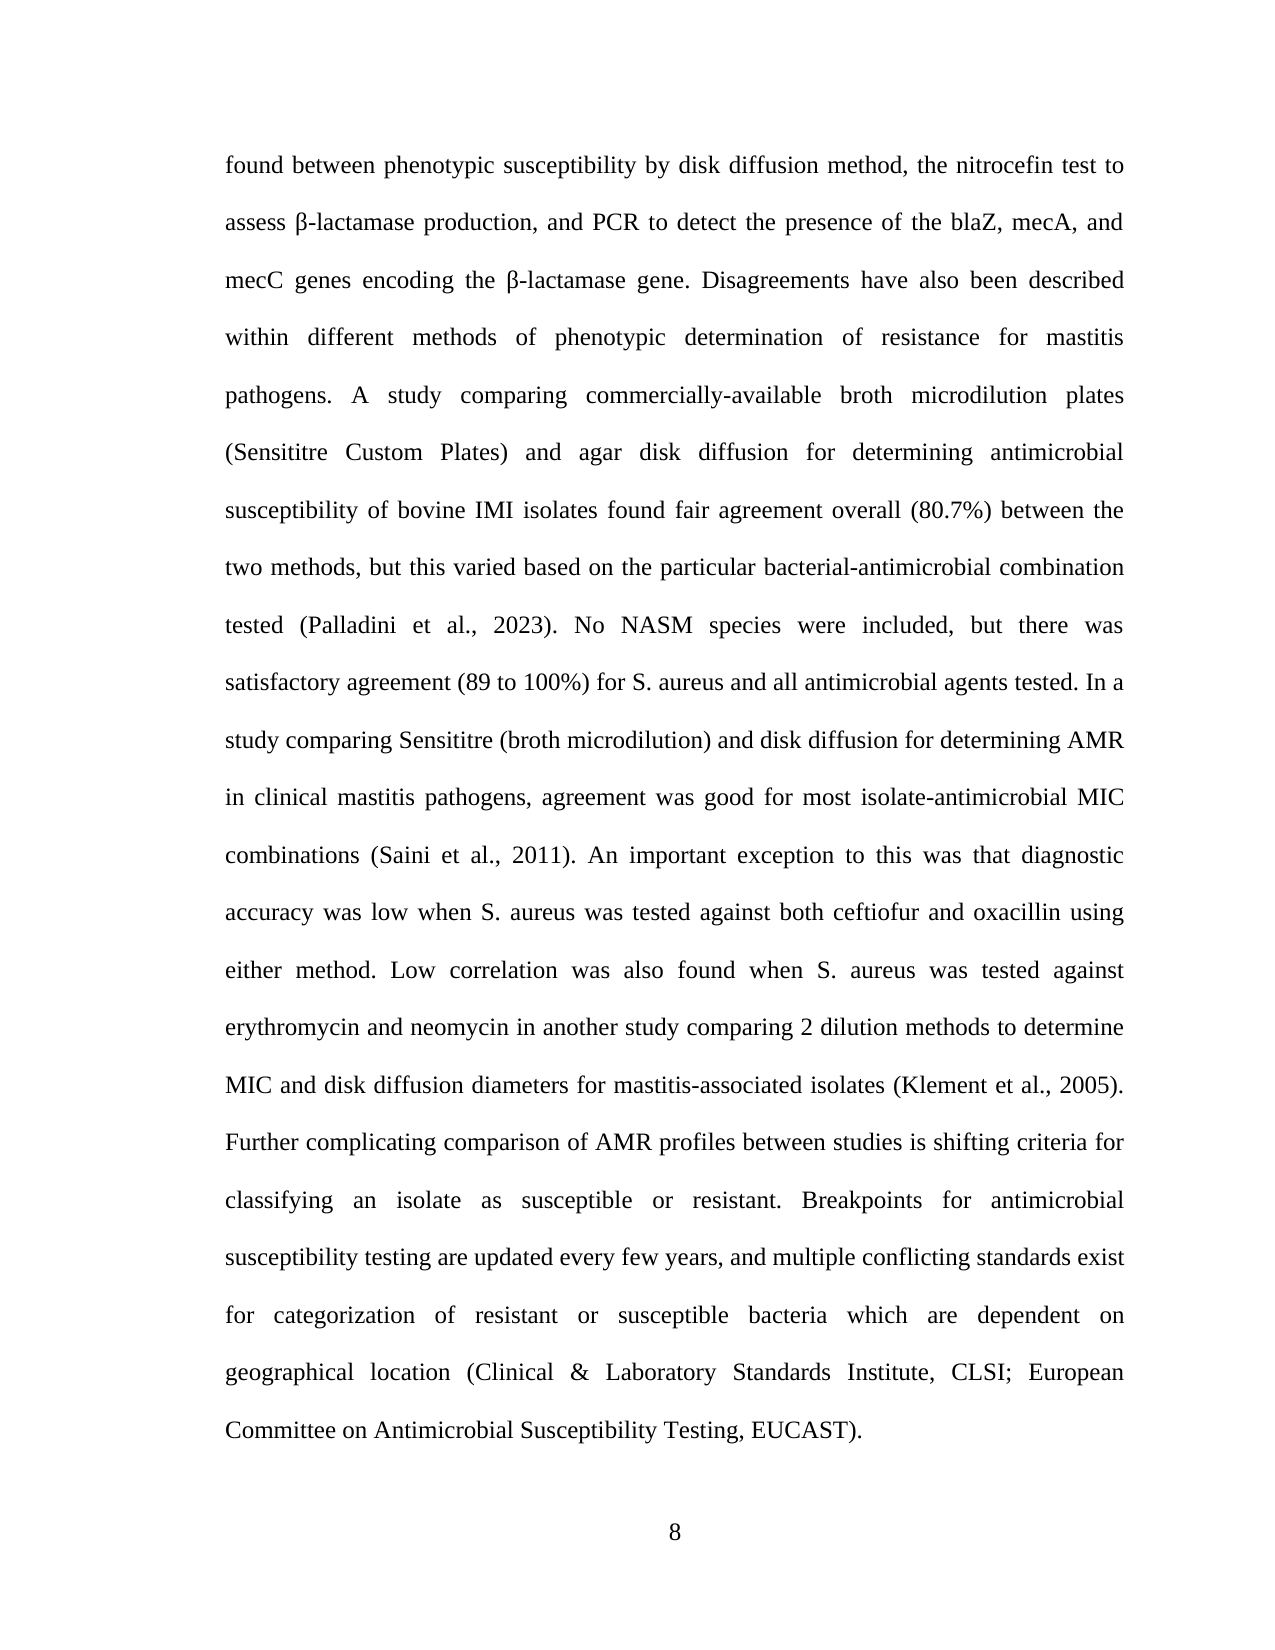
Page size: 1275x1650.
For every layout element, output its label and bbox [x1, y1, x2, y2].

text [225, 150, 1125, 1444]
